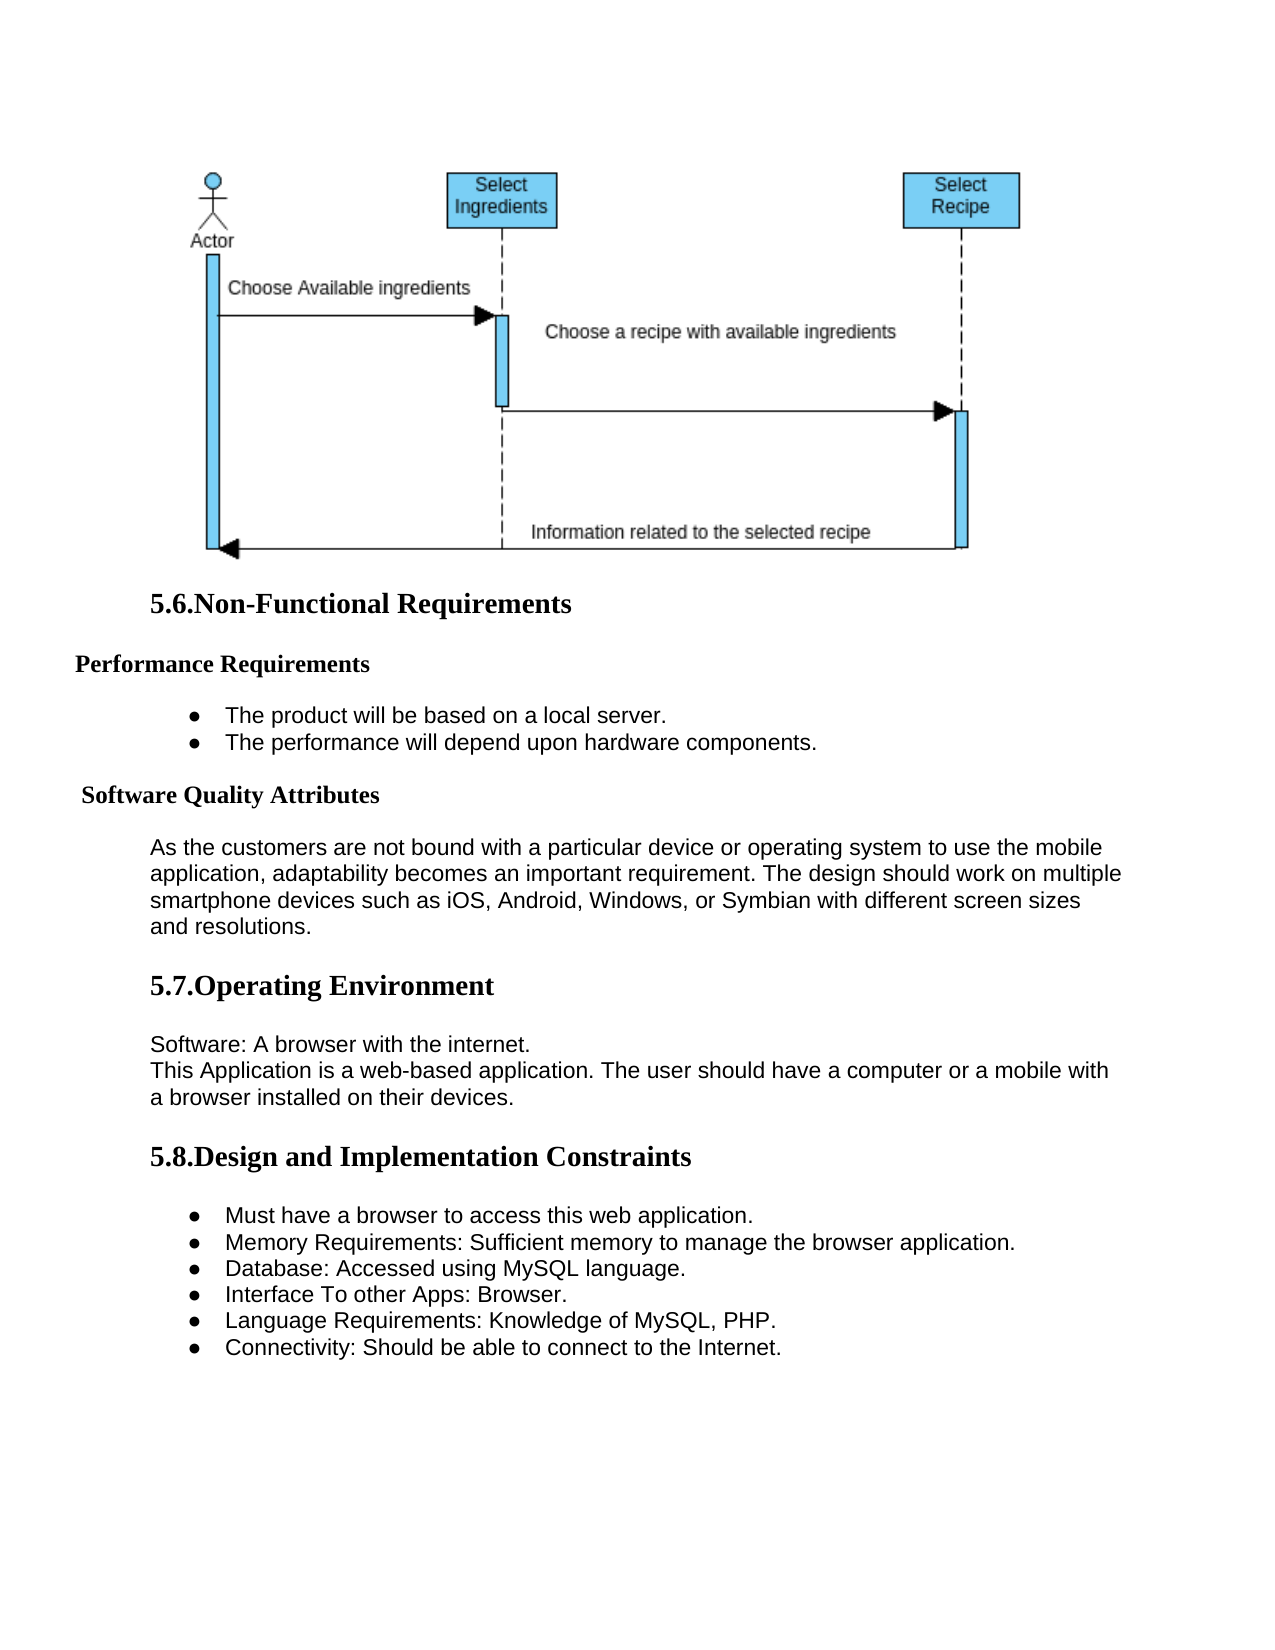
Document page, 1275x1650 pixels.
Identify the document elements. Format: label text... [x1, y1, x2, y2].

list The product will be based on a local server. [187, 702, 1125, 729]
subtitle Software Quality Attributes [75, 780, 1125, 809]
list Database: Accessed using MySQL language. [187, 1255, 1125, 1281]
list Memory Requirements: Sufficient memory to manage the browser application. [187, 1228, 1125, 1255]
picture [150, 157, 1036, 586]
subtitle 5.8.Design and Implementation Constraints [150, 1139, 1125, 1173]
list The performance will depend upon hardware components. [187, 729, 1125, 755]
subtitle Must have a browser to access this web application. [187, 1202, 1125, 1228]
text This Application is a web-based application. The user should have a computer or a mobile with a browser installed on their devices. [150, 1057, 1125, 1110]
subtitle Performance Requirements [75, 649, 1125, 677]
list Interface To other Apps: Browser. [187, 1281, 1125, 1307]
list Connectivity: Should be able to connect to the Internet. [187, 1334, 1125, 1360]
list Language Requirements: Knowledge of MySQL, PHP. [187, 1307, 1125, 1334]
text As the customers are not bound with a particular device or operating system to use the mobile application, adaptability becomes an important requirement. The design should work on multiple smartphone devices such as iOS, Android, Windows, or Symbian with different screen sizes and resolutions. [150, 834, 1125, 939]
text Software: A browser with the internet. [150, 1031, 1125, 1057]
subtitle 5.7.Operating Environment [150, 968, 1125, 1002]
